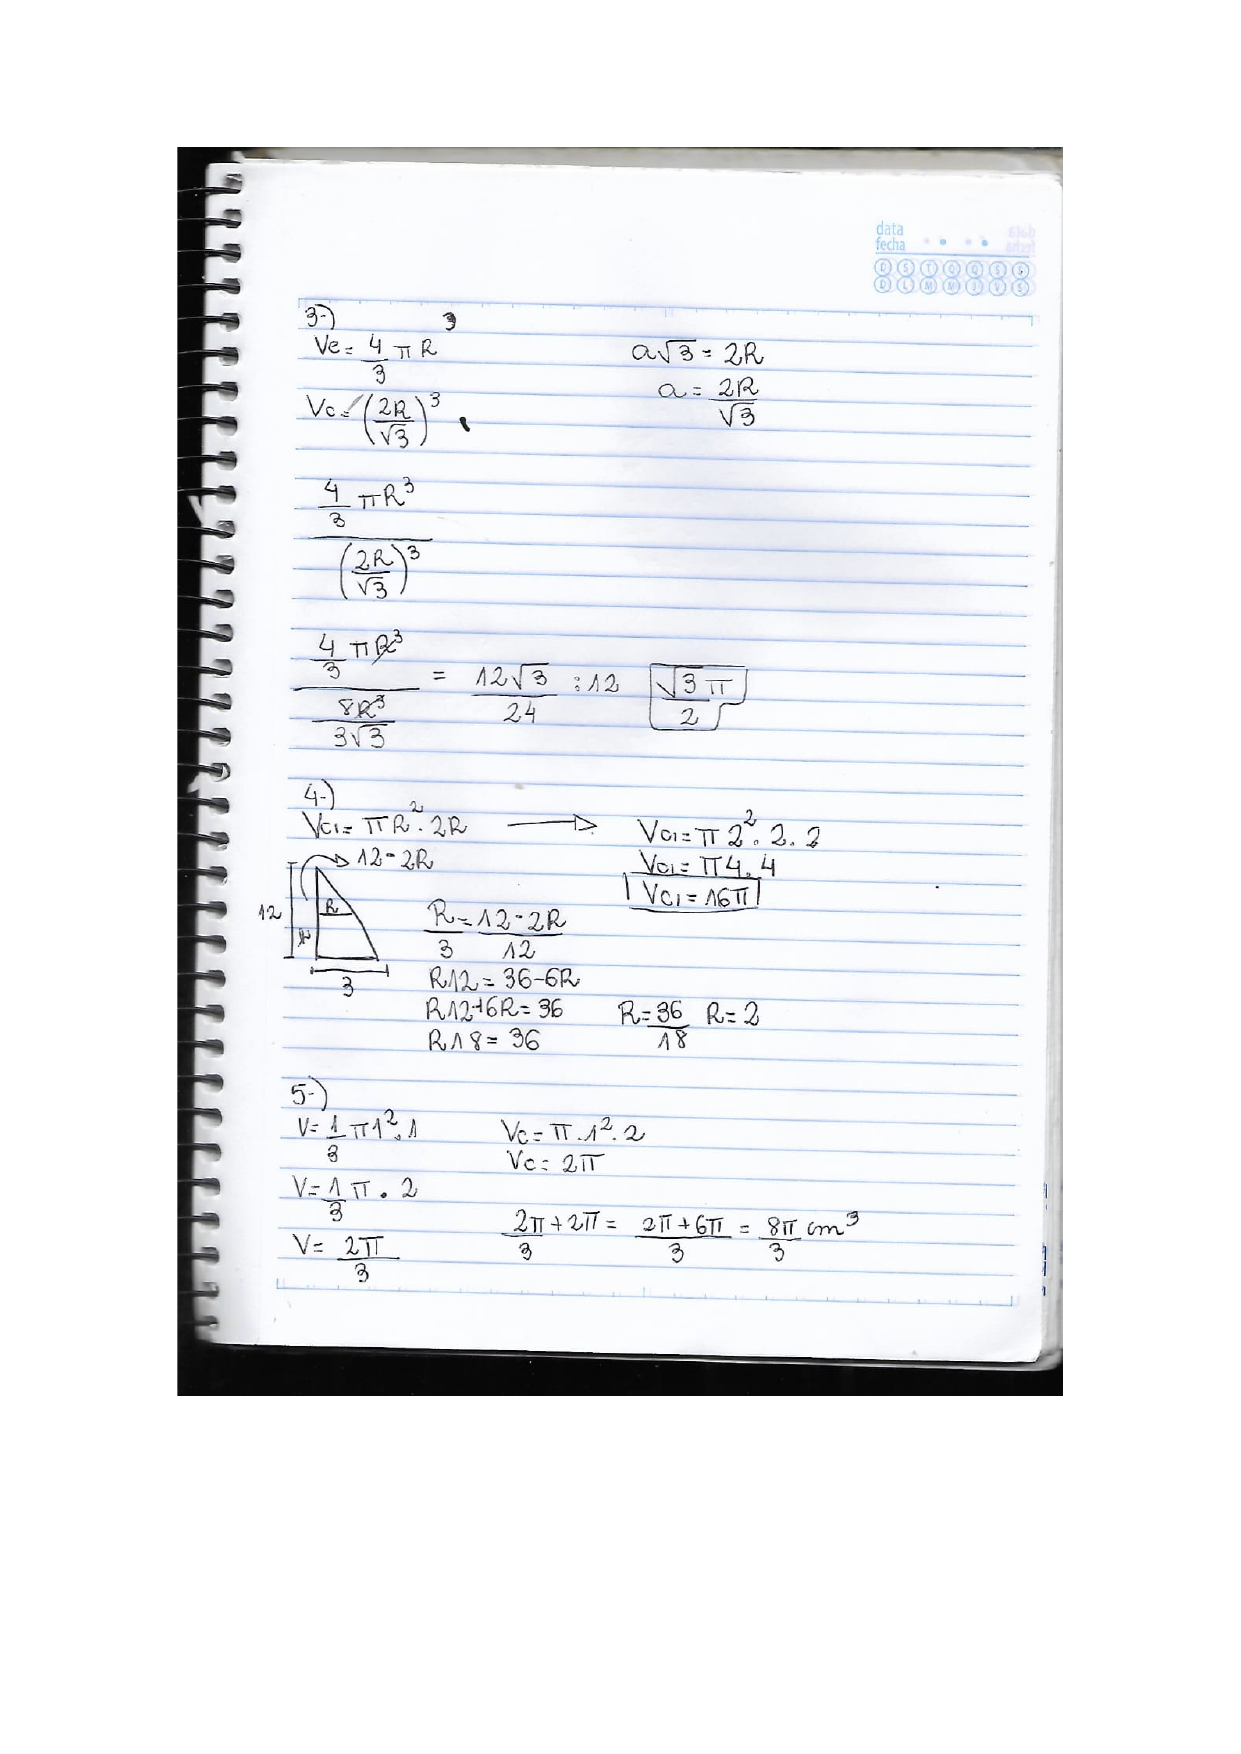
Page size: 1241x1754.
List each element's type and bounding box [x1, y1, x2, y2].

picture [177, 147, 1063, 1396]
